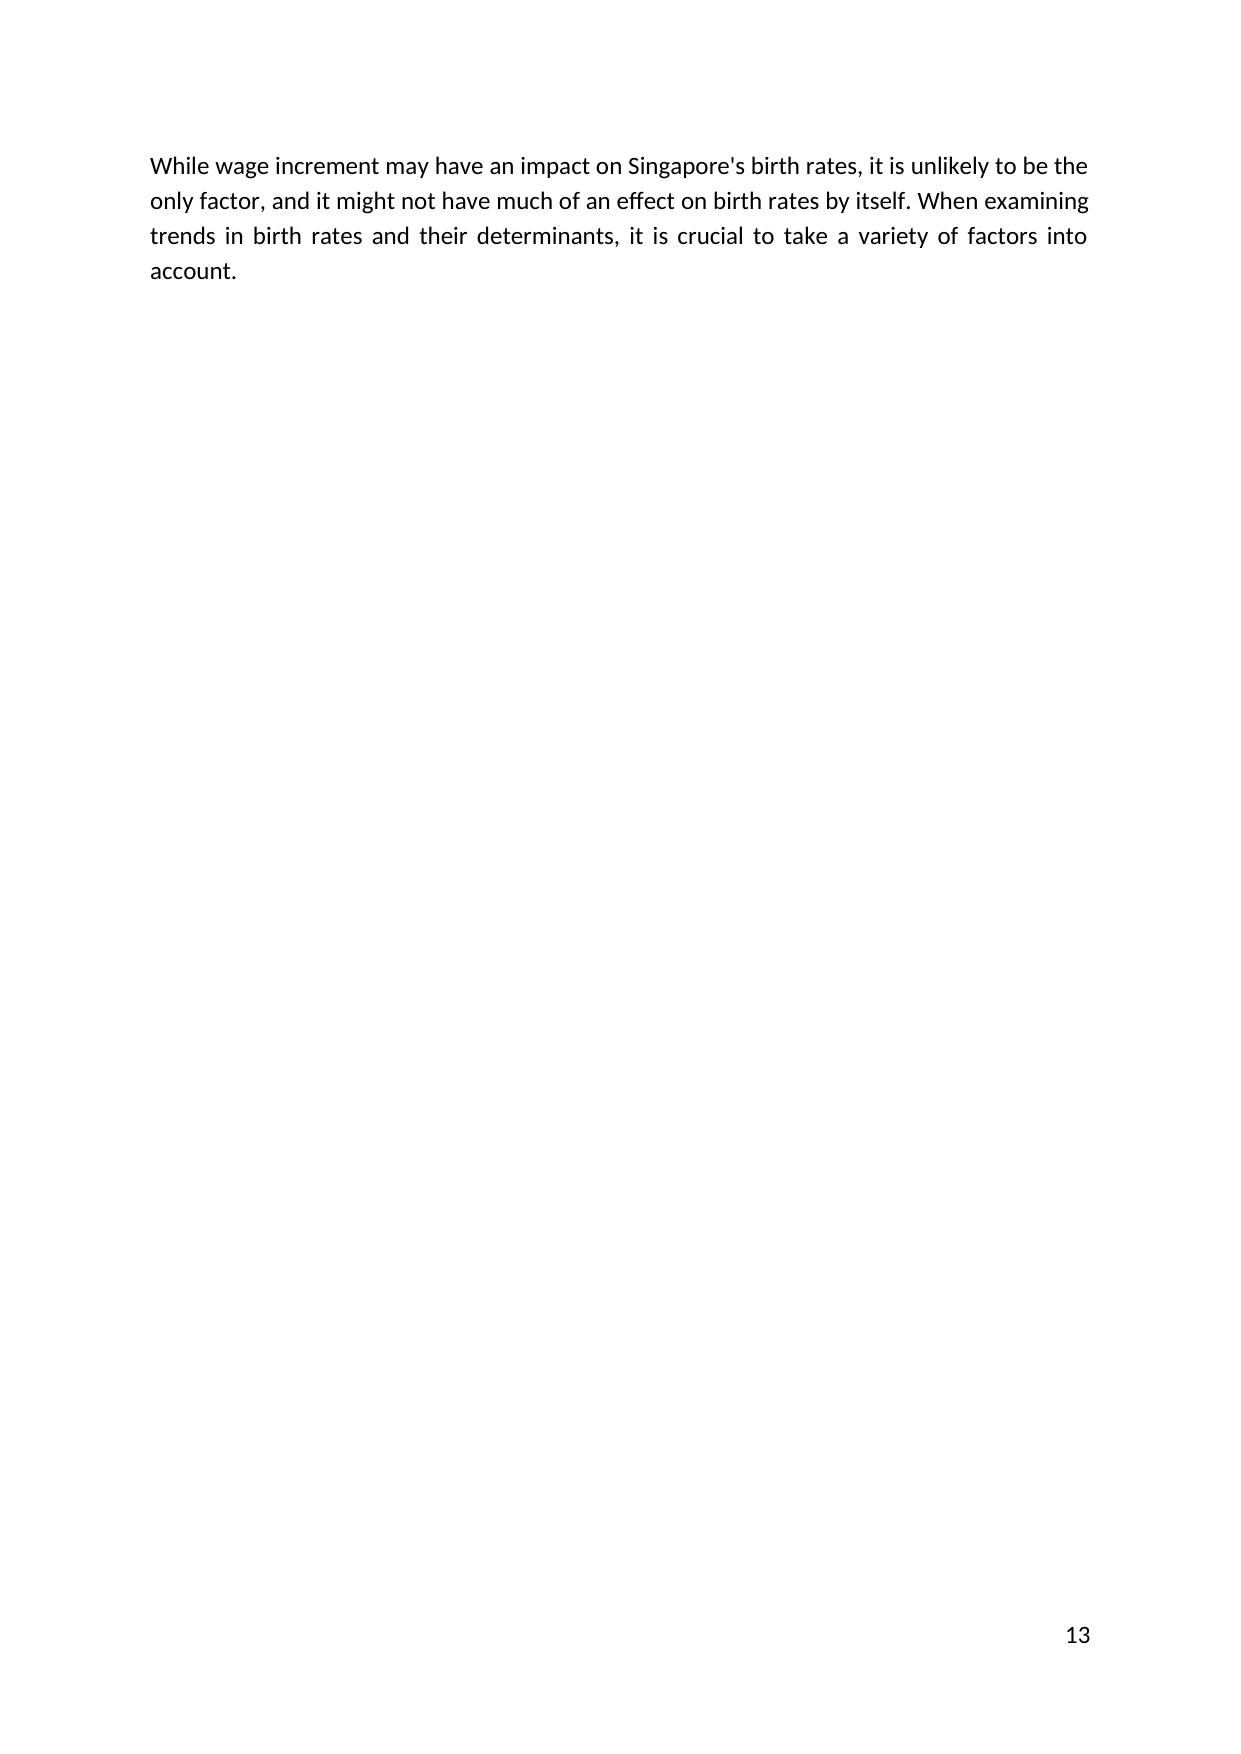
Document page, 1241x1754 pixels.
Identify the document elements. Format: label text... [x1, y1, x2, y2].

text While wage increment may have an impact on Singapore's birth rates, it is unlikely to be the only factor, and it might not have much of an effect on birth rates by itself. When examining trends in birth rates and their determinants, it is crucial to take a variety of factors into account. [150, 150, 1090, 286]
